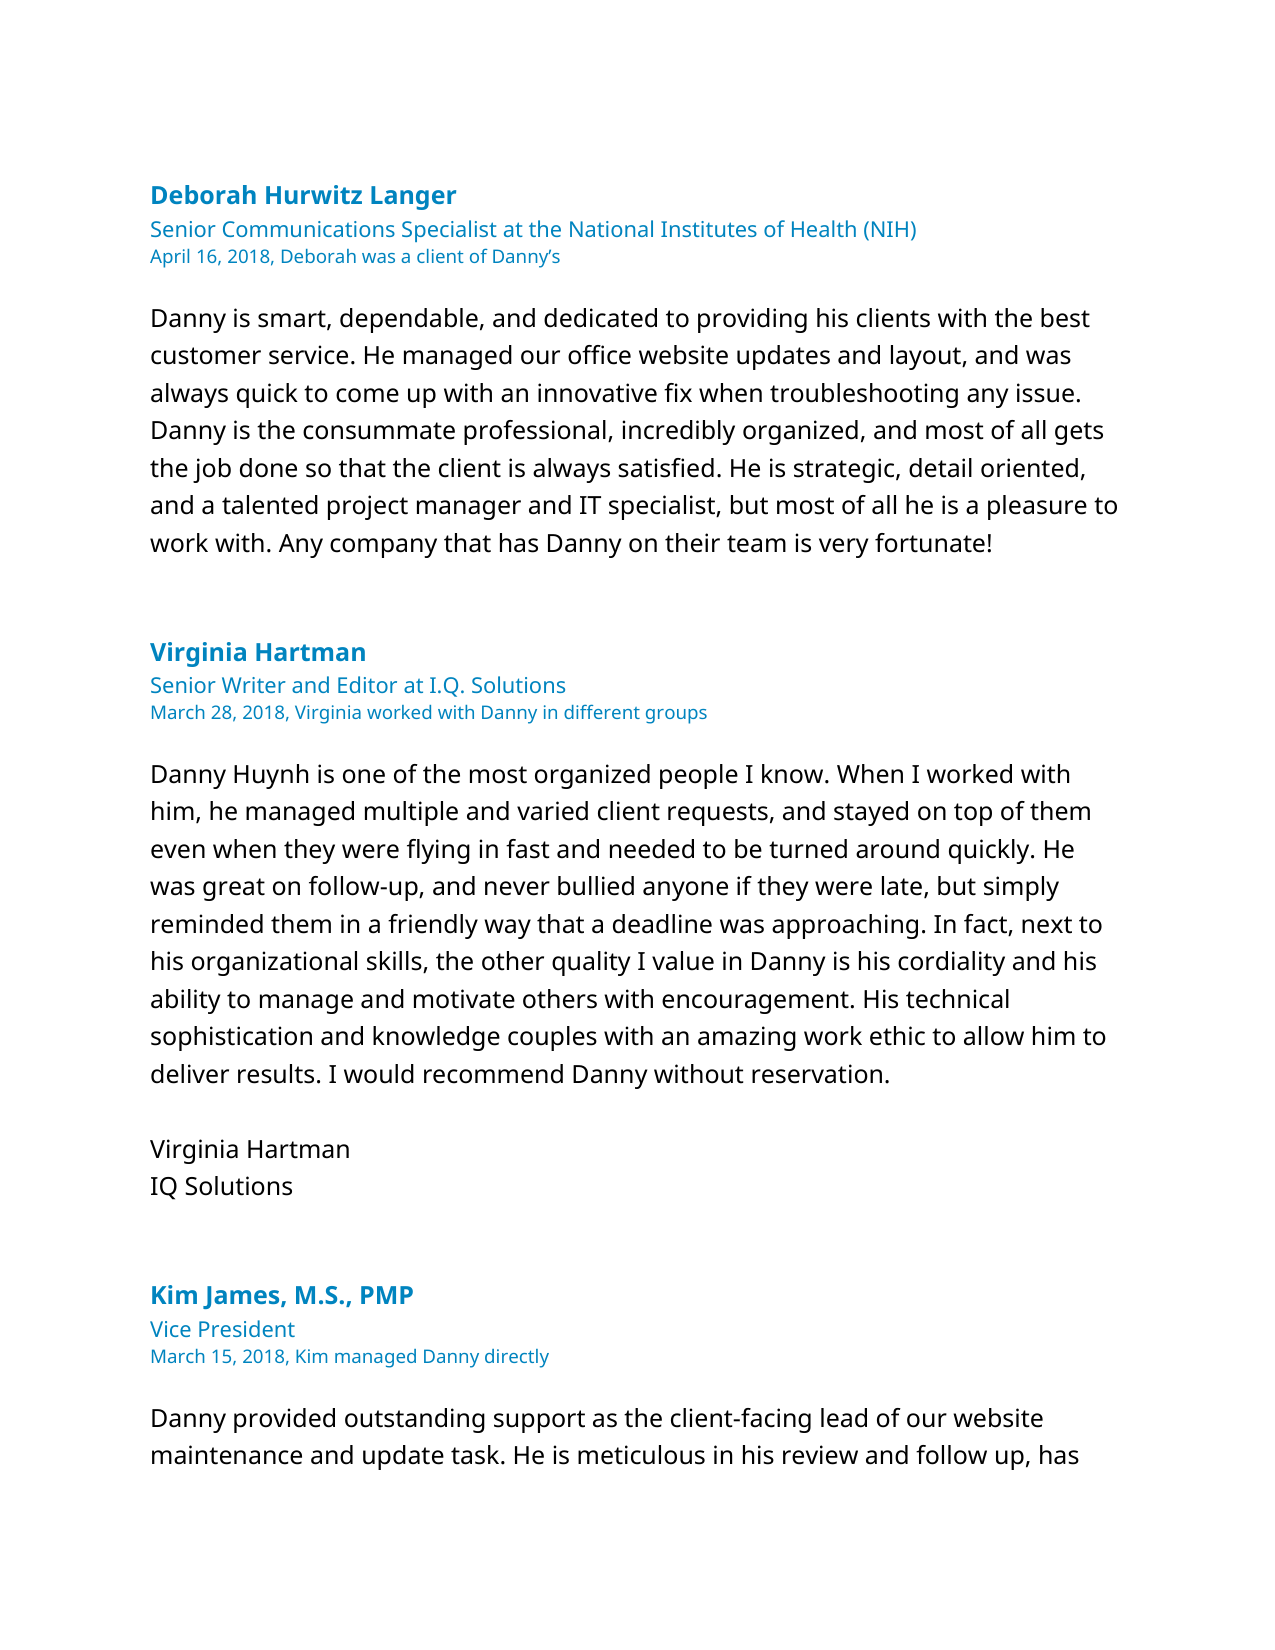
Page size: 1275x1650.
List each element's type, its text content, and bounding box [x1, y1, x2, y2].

text Danny Huynh is one of the most organized people I know. When I worked with him, he managed multiple and varied client requests, and stayed on top of them even when they were flying in fast and needed to be turned around quickly. He was great on follow-up, and never bullied anyone if they were late, but simply reminded them in a friendly way that a deadline was approaching. In fact, next to his organizational skills, the other quality I value in Danny is his cordiality and his ability to manage and motivate others with encouragement. His technical sophistication and knowledge couples with an amazing work ethic to allow him to deliver results. I would recommend Danny without reservation. Virginia Hartman IQ Solutions [150, 753, 1125, 1203]
text Kim James, M.S., PMP [150, 1278, 1125, 1312]
text March 15, 2018, Kim managed Danny directly [150, 1343, 1125, 1369]
text Vice President [150, 1312, 1125, 1343]
text April 16, 2018, Deborah was a client of Danny’s [150, 243, 1125, 269]
text Senior Communications Specialist at the National Institutes of Health (NIH) [150, 212, 1125, 243]
text Deborah Hurwitz Langer [150, 178, 1125, 212]
text Senior Writer and Editor at I.Q. Solutions [150, 668, 1125, 699]
text Virginia Hartman [150, 634, 1125, 668]
text Danny is smart, dependable, and dedicated to providing his clients with the best customer service. He managed our office website updates and layout, and was always quick to come up with an innovative fix when troubleshooting any issue. Danny is the consummate professional, incredibly organized, and most of all gets the job done so that the client is always satisfied. He is strategic, detail oriented, and a talented project manager and IT specialist, but most of all he is a pleasure to work with. Any company that has Danny on their team is very fortunate! [150, 297, 1125, 559]
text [150, 1397, 1125, 1472]
text March 28, 2018, Virginia worked with Danny in different groups [150, 699, 1125, 725]
